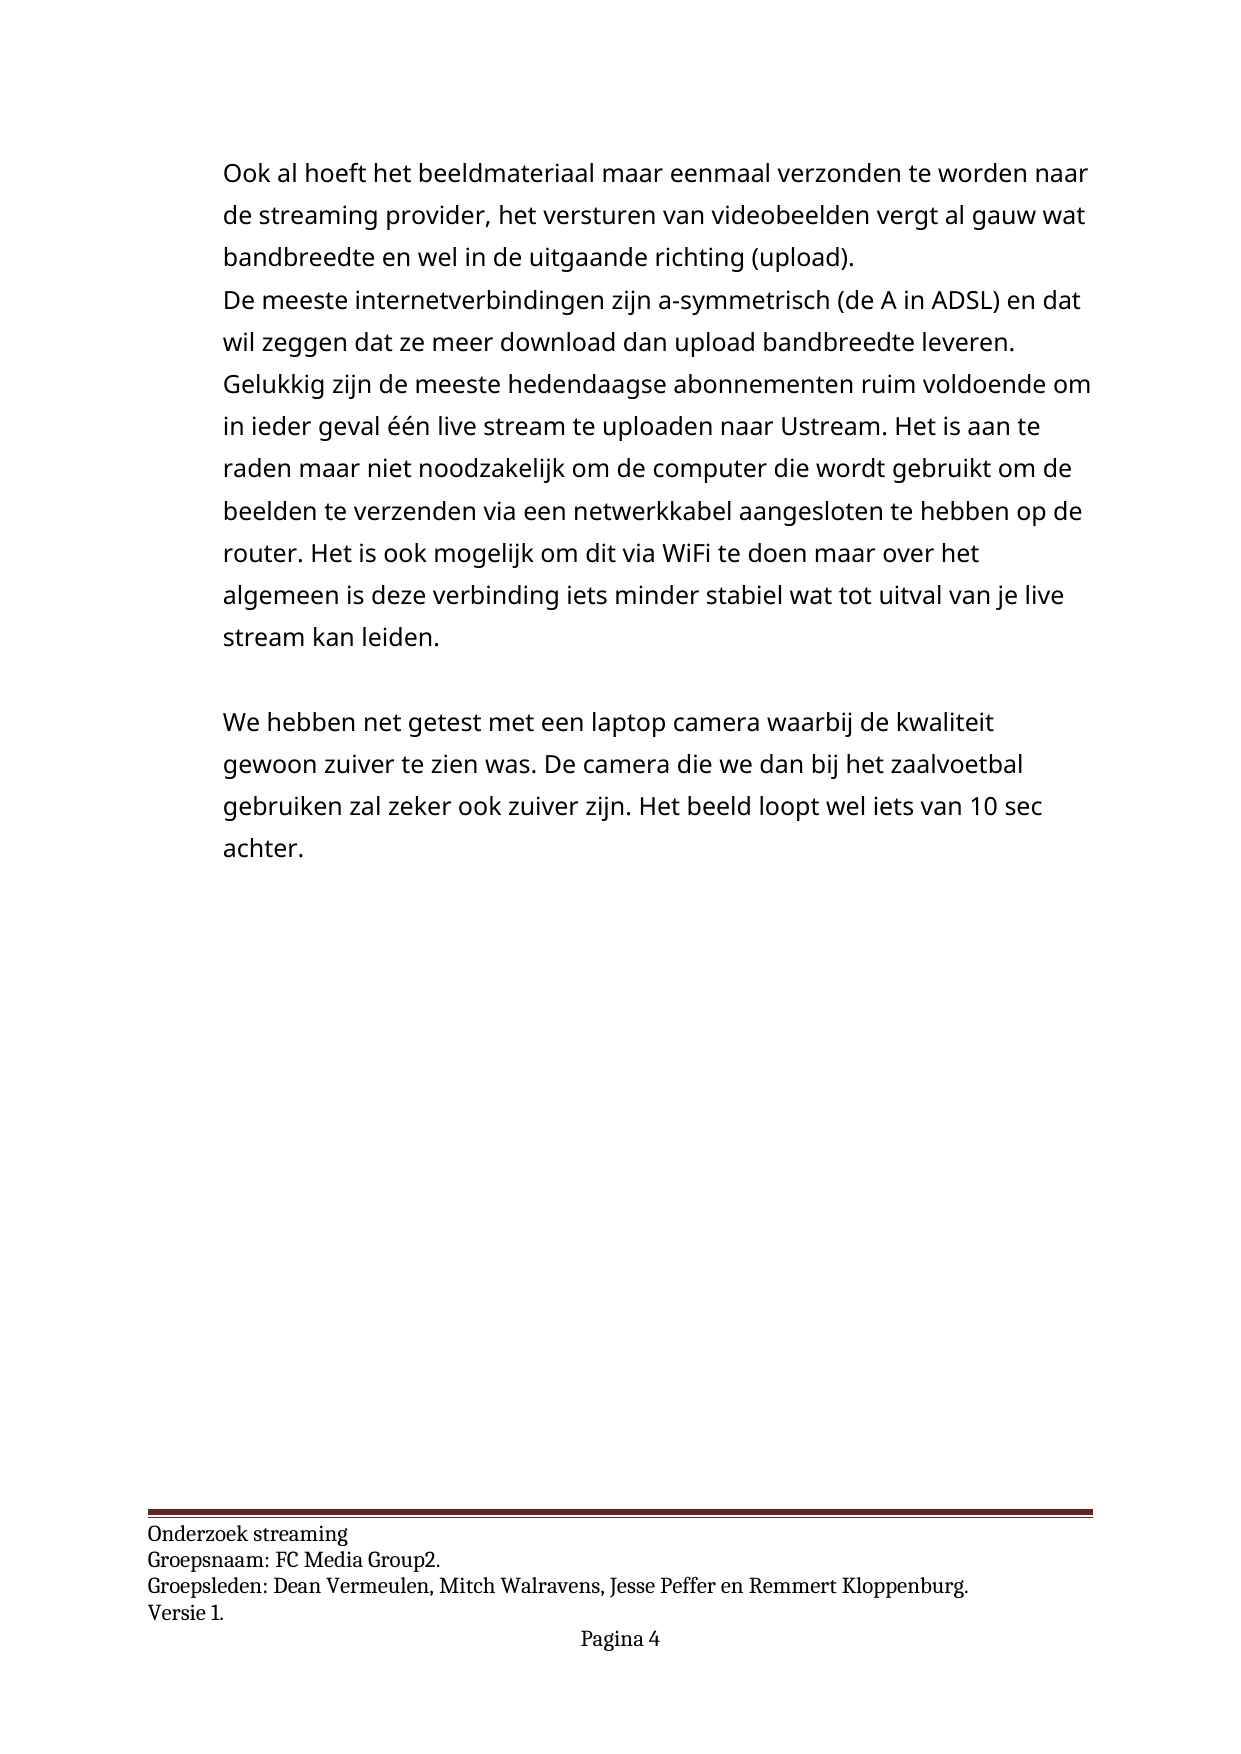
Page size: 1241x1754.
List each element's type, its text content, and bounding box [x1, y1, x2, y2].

list Ook al hoeft het beeldmateriaal maar eenmaal verzonden te worden naar de streaming provider, het versturen van videobeelden vergt al gauw wat bandbreedte en wel in de uitgaande richting (upload). [223, 148, 1093, 274]
list We hebben net getest met een laptop camera waarbij de kwaliteit gewoon zuiver te zien was. De camera die we dan bij het zaalvoetbal gebruiken zal zeker ook zuiver zijn. Het beeld loopt wel iets van 10 sec achter. [223, 696, 1093, 865]
list De meeste internetverbindingen zijn a-symmetrisch (de A in ADSL) en dat wil zeggen dat ze meer download dan upload bandbreedte leveren. [223, 274, 1093, 358]
list Gelukkig zijn de meeste hedendaagse abonnementen ruim voldoende om in ieder geval één live stream te uploaden naar Ustream. Het is aan te raden maar niet noodzakelijk om de computer die wordt gebruikt om de beelden te verzenden via een netwerkkabel aangesloten te hebben op de router. Het is ook mogelijk om dit via WiFi te doen maar over het algemeen is deze verbinding iets minder stabiel wat tot uitval van je live stream kan leiden. [223, 358, 1093, 654]
